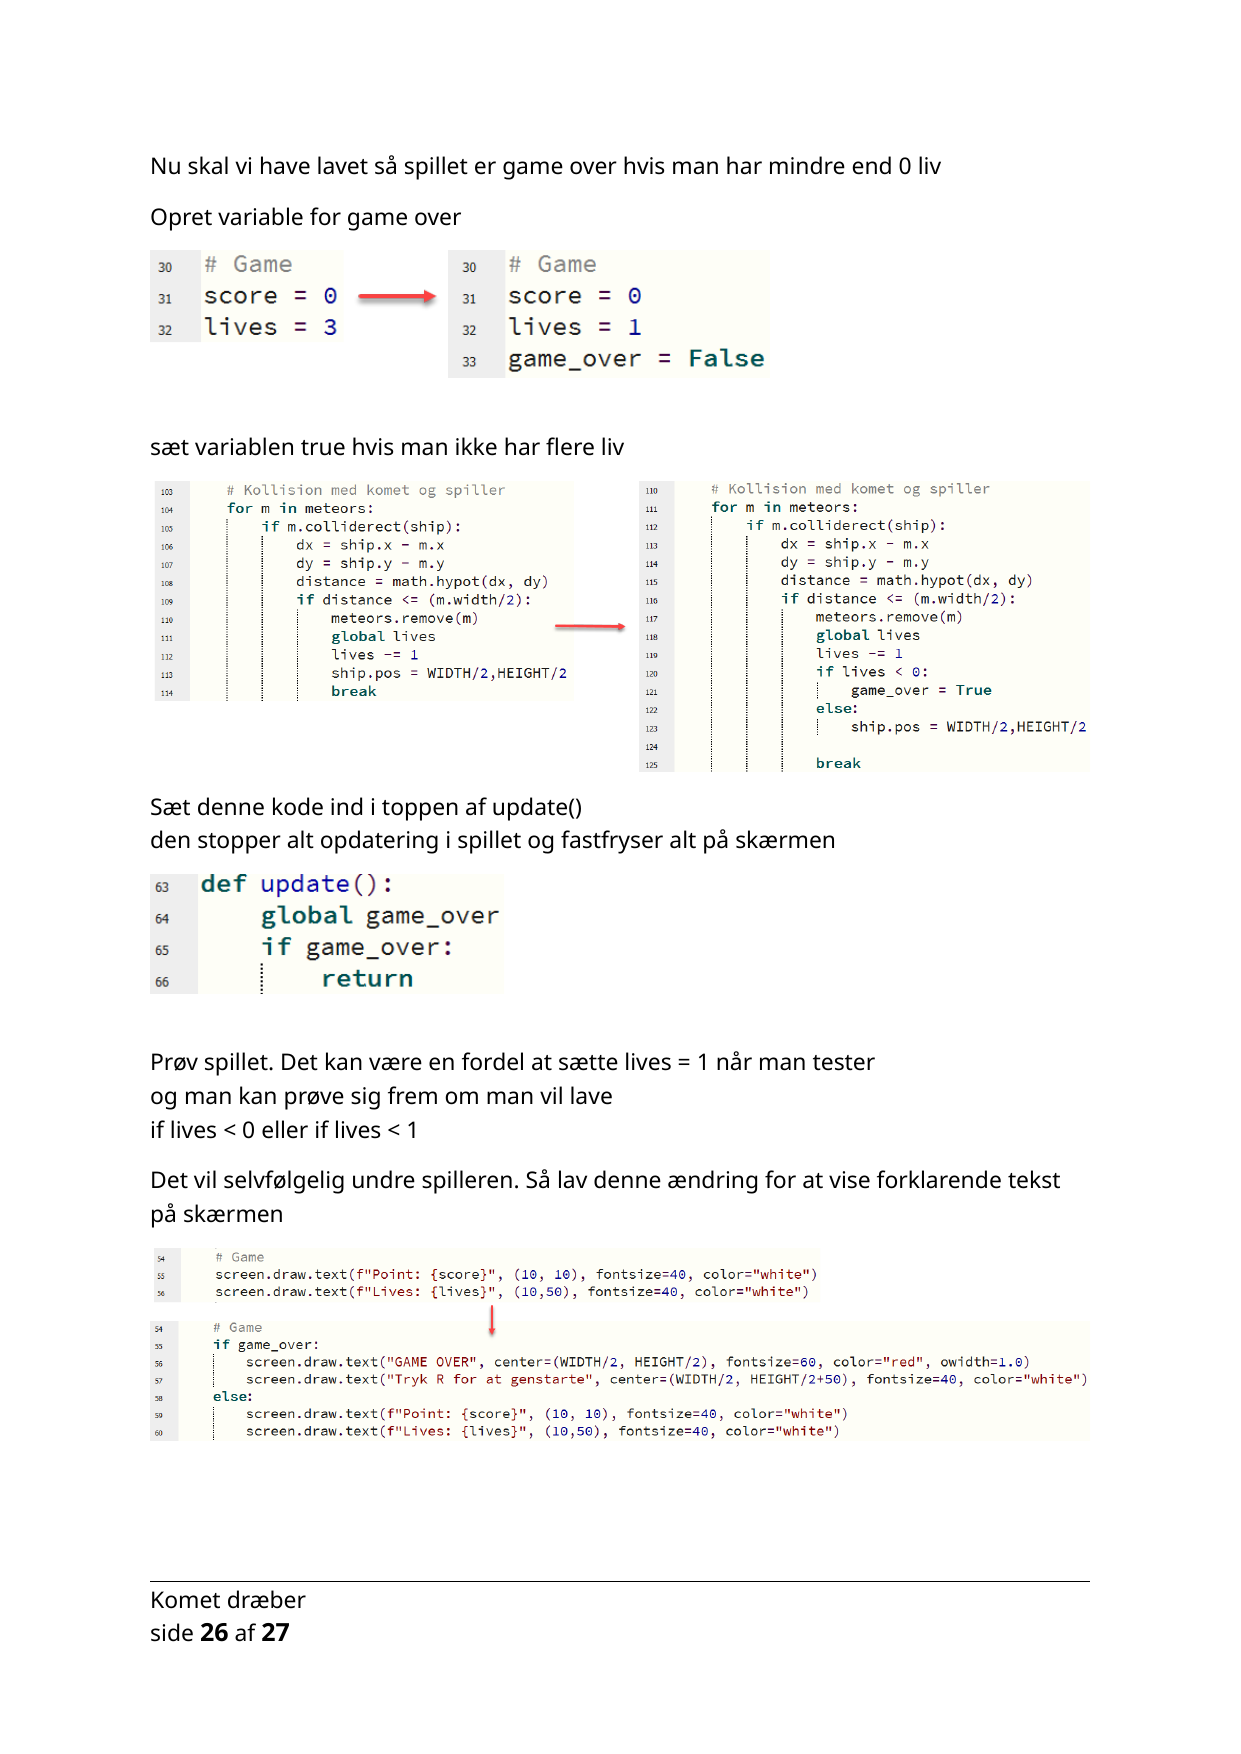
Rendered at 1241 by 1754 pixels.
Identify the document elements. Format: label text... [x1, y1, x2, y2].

picture [150, 481, 1091, 772]
text sæt variablen true hvis man ikke har flere liv [150, 397, 1090, 462]
text Opret variable for game over [150, 200, 1090, 232]
text Prøv spillet. Det kan være en fordel at sætte lives = 1 når man tester og man kan prøve sig frem om man vil lave if lives < 0 eller if lives < 1 [150, 1013, 1090, 1145]
picture [150, 250, 770, 378]
text Sæt denne kode ind i toppen af update() den stopper alt opdatering i spillet og fastfryser alt på skærmen [150, 791, 1090, 856]
text Det vil selvfølgelig undre spilleren. Så lav denne ændring for at vise forklarende tekst på skærmen [150, 1164, 1090, 1229]
picture [150, 1248, 1091, 1441]
picture [150, 874, 505, 994]
text Nu skal vi have lavet så spillet er game over hvis man har mindre end 0 liv [150, 150, 1090, 181]
